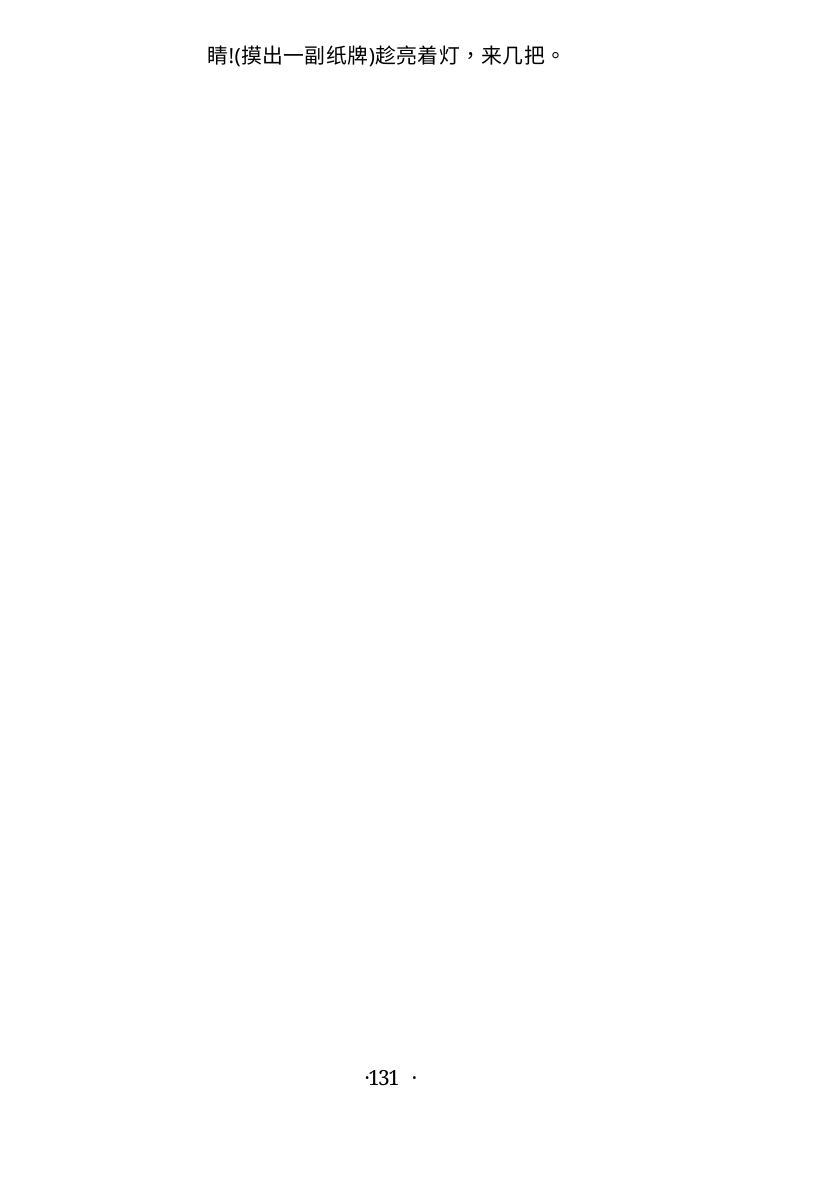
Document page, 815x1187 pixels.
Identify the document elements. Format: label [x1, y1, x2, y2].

text [119, 42, 686, 70]
